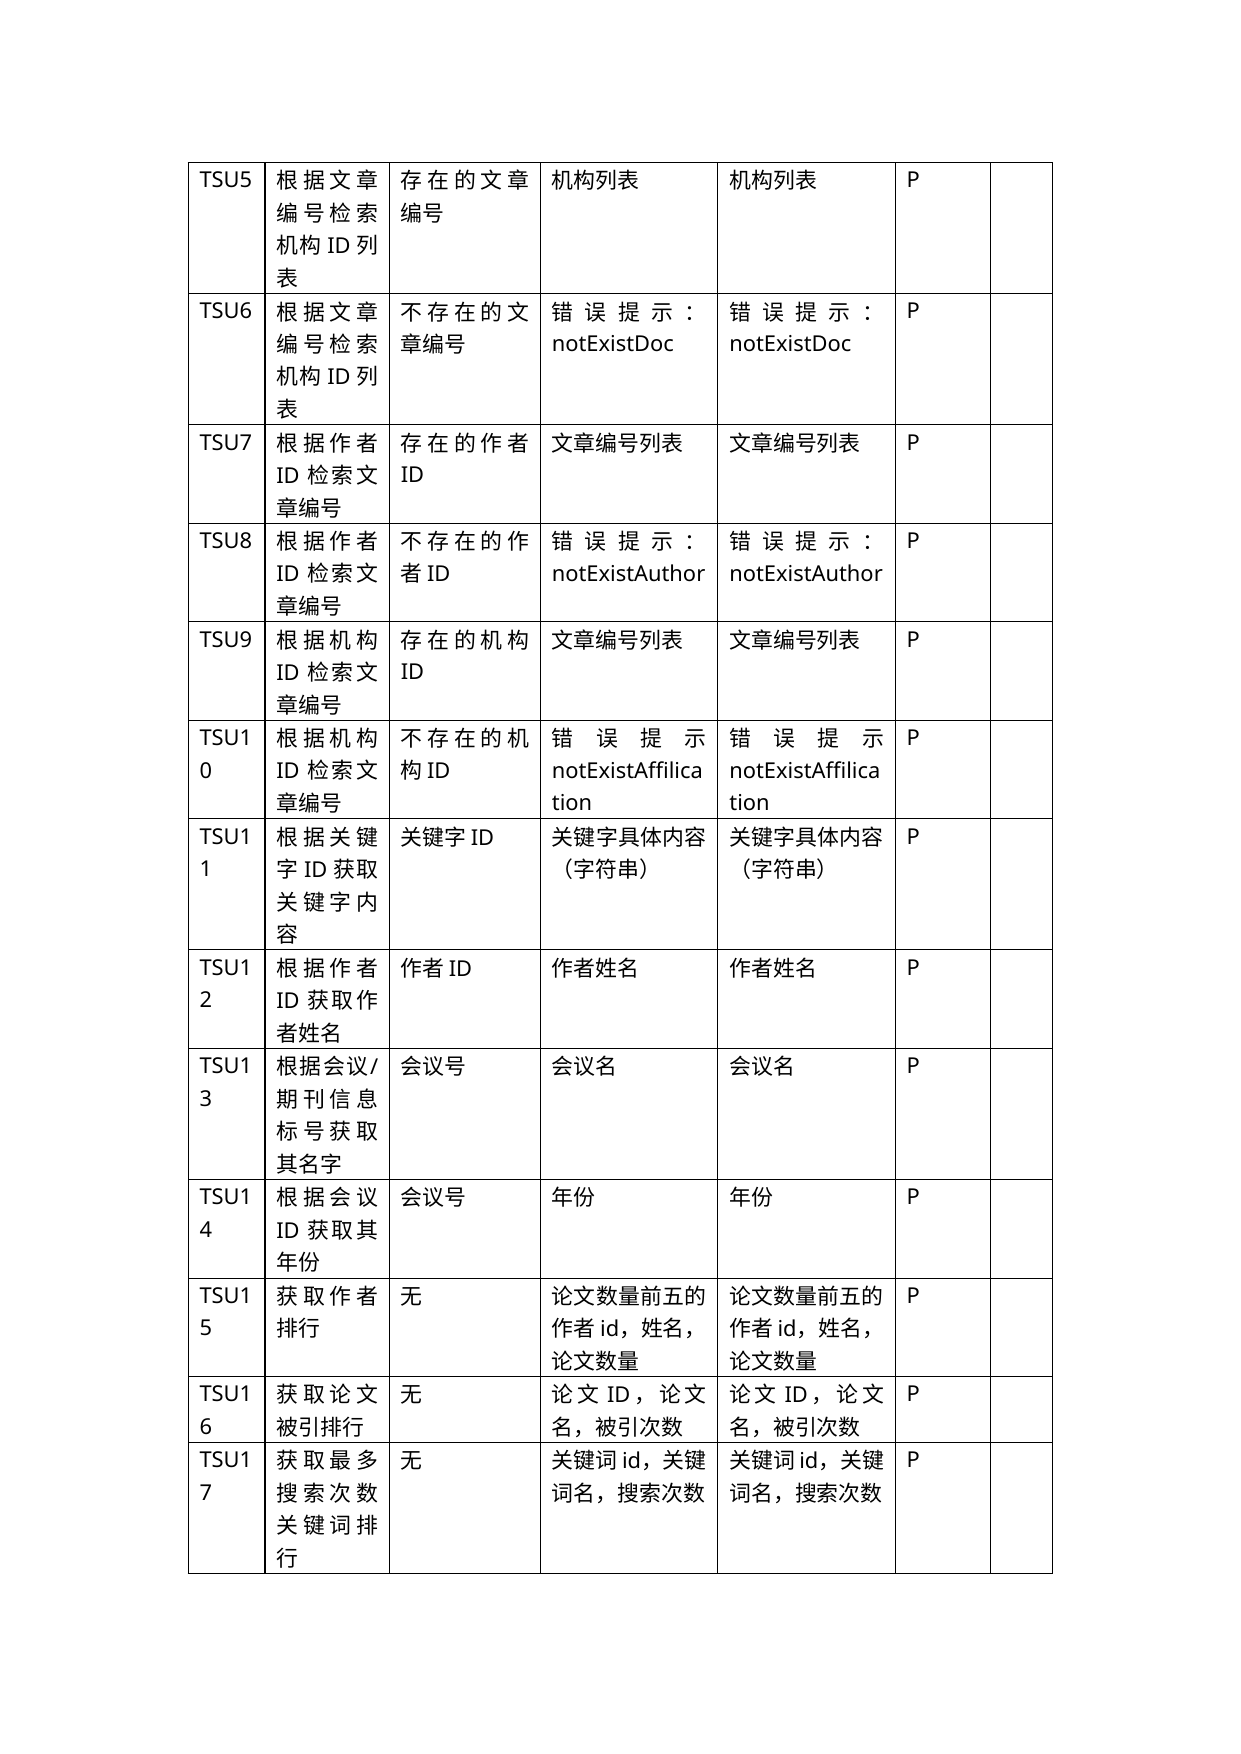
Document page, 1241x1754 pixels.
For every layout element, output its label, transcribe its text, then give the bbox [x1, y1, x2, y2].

table_cell 获取论文被引排行 [266, 1377, 389, 1442]
table_cell 论文数量前五的作者id，姓名，论文数量 [718, 1279, 895, 1376]
table_cell TSU13 [189, 1049, 264, 1179]
table_cell TSU9 [189, 622, 264, 720]
table_cell TSU5 [189, 163, 264, 293]
table_cell 错误提示：notExistDoc [541, 294, 717, 424]
table_cell 关键字具体内容（字符串） [718, 819, 895, 949]
table_cell 会议号 [390, 1049, 540, 1179]
table_cell [991, 1377, 1052, 1442]
table_cell 错误提示notExistAffilication [541, 721, 717, 818]
table_cell P [896, 524, 990, 621]
table_cell 文章编号列表 [718, 425, 895, 523]
table_cell TSU8 [189, 524, 264, 621]
table_cell 错误提示notExistAffilication [718, 721, 895, 818]
table_cell 无 [390, 1279, 540, 1376]
table_cell 存在的作者ID [390, 425, 540, 523]
table_cell 作者姓名 [718, 950, 895, 1048]
table_cell TSU14 [189, 1180, 264, 1277]
table_cell 错误提示：notExistAuthor [718, 524, 895, 621]
table_cell 论文ID，论文名，被引次数 [541, 1377, 717, 1442]
table_cell 论文ID，论文名，被引次数 [718, 1377, 895, 1442]
table_cell 年份 [718, 1180, 895, 1277]
table_cell [991, 622, 1052, 720]
table_cell 不存在的作者ID [390, 524, 540, 621]
table_cell 年份 [541, 1180, 717, 1277]
table_cell 获取作者排行 [266, 1279, 389, 1376]
table_cell 关键词id，关键词名，搜索次数 [718, 1443, 895, 1573]
table_cell 文章编号列表 [718, 622, 895, 720]
table_cell [991, 721, 1052, 818]
table_cell TSU12 [189, 950, 264, 1048]
table_cell 文章编号列表 [541, 622, 717, 720]
table_cell [991, 1180, 1052, 1277]
table_cell 根据会议/期刊信息标号获取其名字 [266, 1049, 389, 1179]
table_cell 根据作者ID检索文章编号 [266, 524, 389, 621]
table_cell TSU17 [189, 1443, 264, 1573]
table_cell P [896, 294, 990, 424]
table_cell TSU7 [189, 425, 264, 523]
table_cell 根据文章编号检索机构ID列表 [266, 163, 389, 293]
table_cell 不存在的文章编号 [390, 294, 540, 424]
table_cell P [896, 1443, 990, 1573]
table_cell 作者姓名 [541, 950, 717, 1048]
table_cell 根据作者ID获取作者姓名 [266, 950, 389, 1048]
table_cell [991, 524, 1052, 621]
table_cell 存在的文章编号 [390, 163, 540, 293]
table_cell 关键字ID [390, 819, 540, 949]
table_cell [991, 1443, 1052, 1573]
table_cell 获取最多搜索次数关键词排行 [266, 1443, 389, 1573]
table_cell TSU11 [189, 819, 264, 949]
table_cell P [896, 622, 990, 720]
table_cell 根据作者ID检索文章编号 [266, 425, 389, 523]
table_cell 论文数量前五的作者id，姓名，论文数量 [541, 1279, 717, 1376]
table_cell 存在的机构ID [390, 622, 540, 720]
table_cell P [896, 1377, 990, 1442]
table_cell 文章编号列表 [541, 425, 717, 523]
table_cell [991, 1049, 1052, 1179]
table_cell 会议号 [390, 1180, 540, 1277]
table_cell 机构列表 [541, 163, 717, 293]
table_cell 机构列表 [718, 163, 895, 293]
table_cell 无 [390, 1377, 540, 1442]
table_cell 根据文章编号检索机构ID列表 [266, 294, 389, 424]
table_cell 会议名 [541, 1049, 717, 1179]
table_cell P [896, 425, 990, 523]
table_cell TSU15 [189, 1279, 264, 1376]
table_cell P [896, 819, 990, 949]
table_cell P [896, 1279, 990, 1376]
table_cell 错误提示：notExistDoc [718, 294, 895, 424]
table_cell [991, 819, 1052, 949]
table_cell 根据机构ID检索文章编号 [266, 721, 389, 818]
table_cell [991, 425, 1052, 523]
table_cell P [896, 721, 990, 818]
table_cell 根据会议ID获取其年份 [266, 1180, 389, 1277]
table_cell [991, 163, 1052, 293]
table_cell TSU16 [189, 1377, 264, 1442]
table_cell [991, 294, 1052, 424]
table_cell [991, 1279, 1052, 1376]
table_cell P [896, 950, 990, 1048]
table_cell 无 [390, 1443, 540, 1573]
table_cell 会议名 [718, 1049, 895, 1179]
table_cell 作者ID [390, 950, 540, 1048]
table_cell 关键字具体内容（字符串） [541, 819, 717, 949]
table_cell P [896, 1049, 990, 1179]
table_cell P [896, 1180, 990, 1277]
table_cell TSU10 [189, 721, 264, 818]
table_cell P [896, 163, 990, 293]
table_cell 根据机构ID检索文章编号 [266, 622, 389, 720]
table_cell [991, 950, 1052, 1048]
table_cell TSU6 [189, 294, 264, 424]
table_cell 错误提示：notExistAuthor [541, 524, 717, 621]
table_cell 根据关键字ID获取关键字内容 [266, 819, 389, 949]
table_cell 不存在的机构ID [390, 721, 540, 818]
table_cell 关键词id，关键词名，搜索次数 [541, 1443, 717, 1573]
